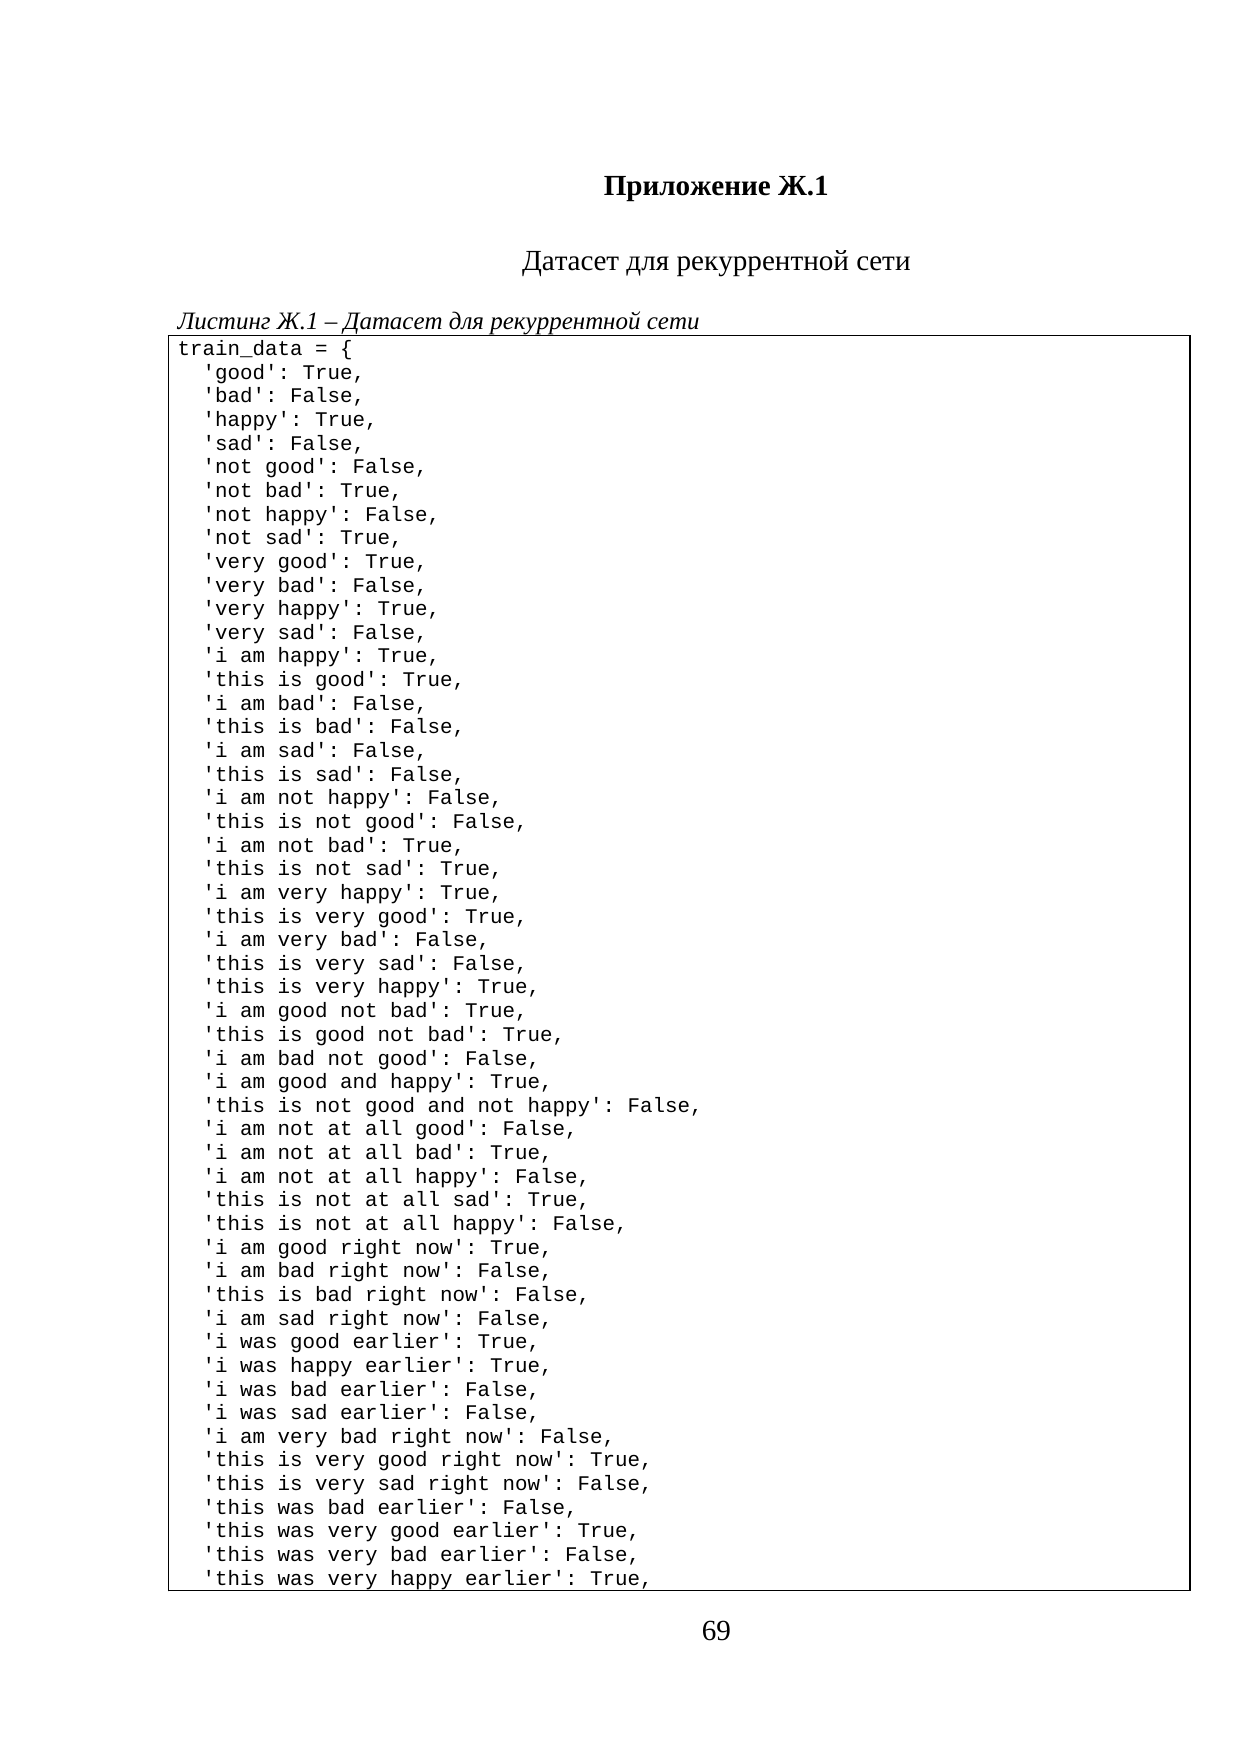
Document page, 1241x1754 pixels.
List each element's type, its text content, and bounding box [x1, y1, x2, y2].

text 'this is not at all happy': False, [177, 1213, 1181, 1237]
text 'happy': True, [177, 409, 1181, 433]
text 'i was happy earlier': True, [177, 1355, 1181, 1378]
text 'very bad': False, [177, 574, 1181, 598]
text 'not bad': True, [177, 480, 1181, 504]
text 'sad': False, [177, 433, 1181, 456]
text 'this is not good': False, [177, 811, 1181, 835]
text 'this was bad earlier': False, [177, 1497, 1181, 1520]
text train_data = { [169, 336, 1189, 362]
text 'very sad': False, [177, 622, 1181, 646]
text 'not happy': False, [177, 504, 1181, 527]
text Датасет для рекуррентной сети [177, 243, 1181, 277]
text 'this is not sad': True, [177, 858, 1181, 882]
text 'this is bad': False, [177, 716, 1181, 740]
text 'i am not at all happy': False, [177, 1166, 1181, 1189]
text 'this is not good and not happy': False, [177, 1095, 1181, 1118]
text 'this is not at all sad': True, [177, 1189, 1181, 1213]
text 'i am good right now': True, [177, 1237, 1181, 1260]
text 'this was very good earlier': True, [177, 1520, 1181, 1544]
text 'this is good not bad': True, [177, 1024, 1181, 1047]
text 'i am sad right now': False, [177, 1308, 1181, 1331]
text 'this is very sad right now': False, [177, 1473, 1181, 1497]
text 'i am good not bad': True, [177, 1000, 1181, 1024]
text 'not sad': True, [177, 527, 1181, 551]
text 'this is sad': False, [177, 764, 1181, 787]
text 'good': True, [177, 362, 1181, 385]
text 'very happy': True, [177, 598, 1181, 622]
text 'i am happy': True, [177, 646, 1181, 669]
text 'bad': False, [177, 385, 1181, 409]
text 'i am good and happy': True, [177, 1071, 1181, 1095]
text 'this is bad right now': False, [177, 1284, 1181, 1308]
text 'this is very good right now': True, [177, 1449, 1181, 1473]
text Листинг Ж.1 – Датасет для рекуррентной сети [177, 306, 1181, 335]
text 'i am very bad': False, [177, 929, 1181, 953]
text 'i am bad not good': False, [177, 1047, 1181, 1071]
text 'i am bad': False, [177, 693, 1181, 716]
text 'i am not at all bad': True, [177, 1142, 1181, 1166]
text 'i was good earlier': True, [177, 1331, 1181, 1355]
text 'i am very happy': True, [177, 882, 1181, 906]
text 'i am not bad': True, [177, 835, 1181, 858]
text 'i am bad right now': False, [177, 1260, 1181, 1284]
text 'not good': False, [177, 456, 1181, 480]
text 'i am not happy': False, [177, 787, 1181, 811]
text 'this is very good': True, [177, 906, 1181, 929]
text 'this is good': True, [177, 669, 1181, 693]
text 'i was bad earlier': False, [177, 1378, 1181, 1402]
text 'i am sad': False, [177, 740, 1181, 764]
text 'i was sad earlier': False, [177, 1402, 1181, 1426]
text 'this was very bad earlier': False, [177, 1544, 1181, 1568]
subtitle Приложение Ж.1 [177, 168, 1181, 202]
text 'this is very sad': False, [177, 953, 1181, 977]
text 'this was very happy earlier': True, [177, 1568, 1181, 1590]
text 'very good': True, [177, 551, 1181, 574]
text 'this is very happy': True, [177, 977, 1181, 1000]
text 'i am not at all good': False, [177, 1118, 1181, 1142]
text 'i am very bad right now': False, [177, 1426, 1181, 1449]
